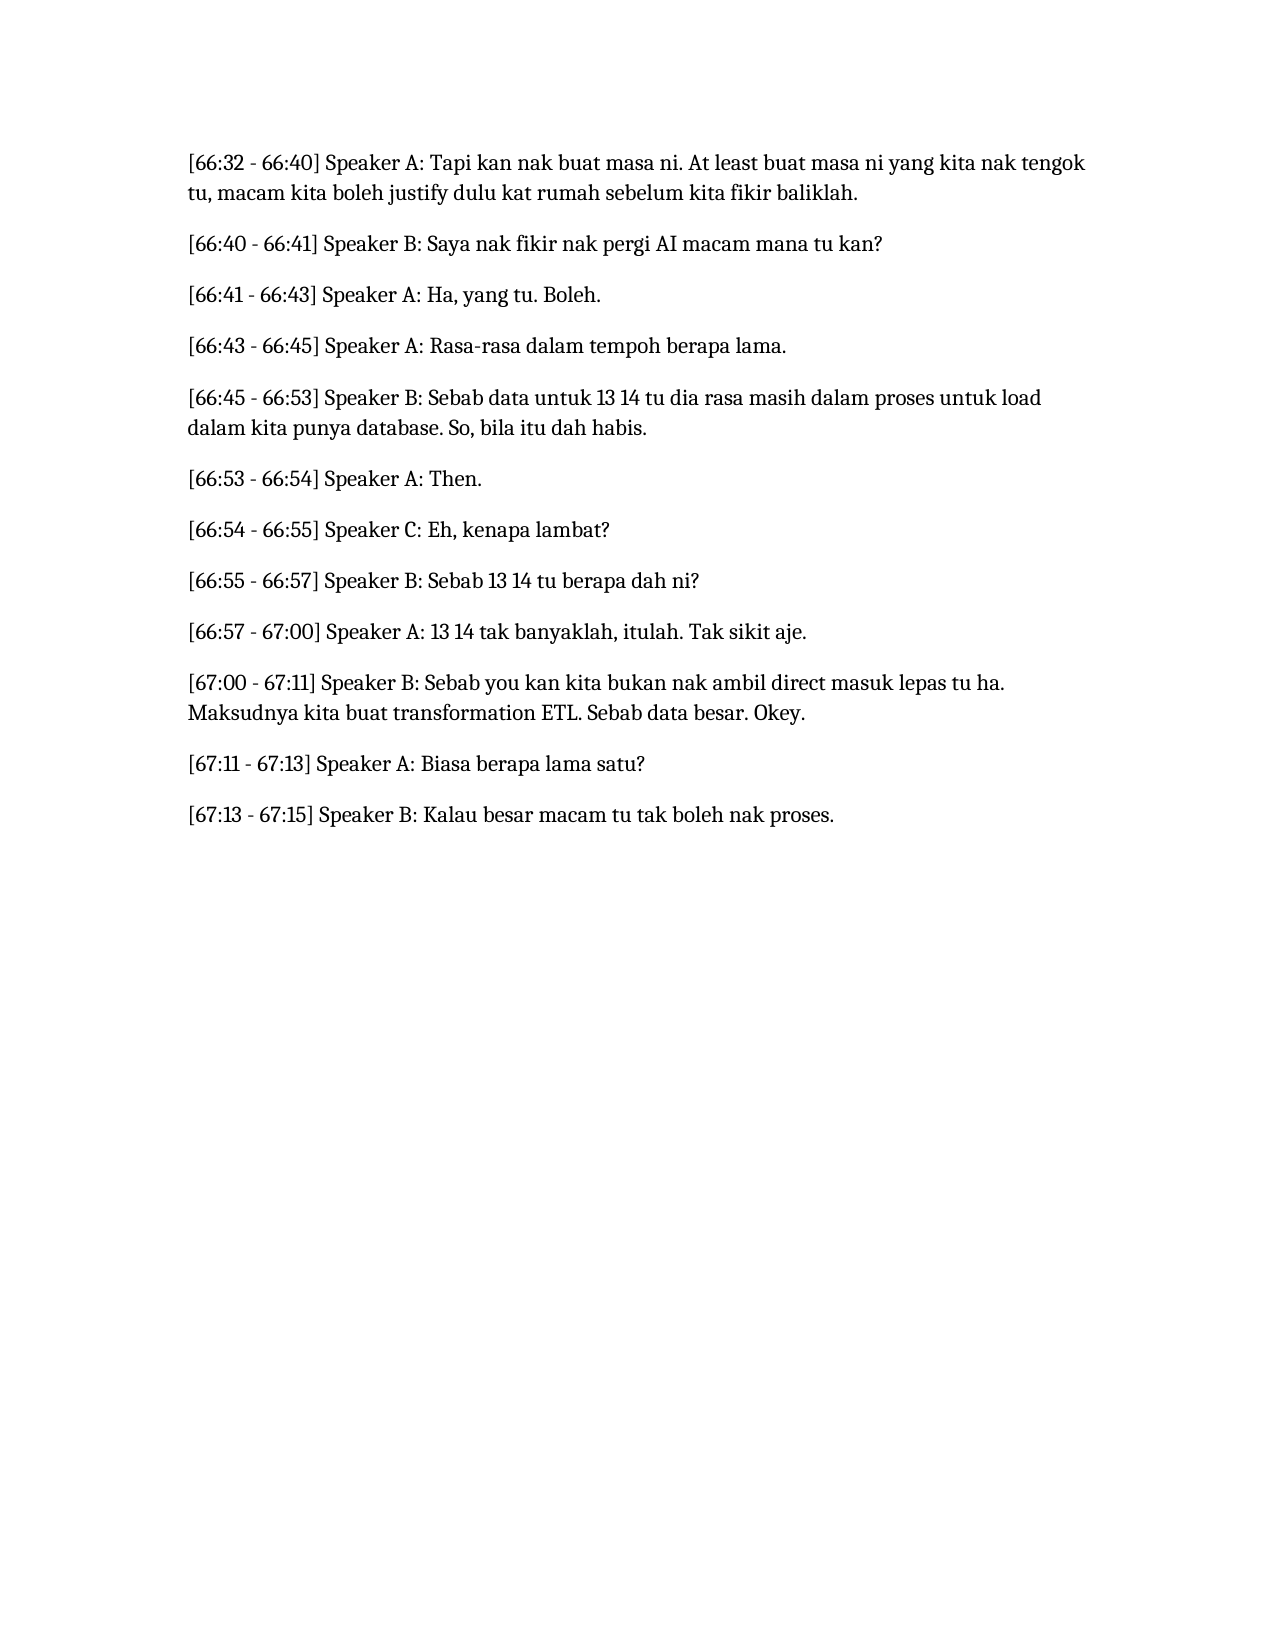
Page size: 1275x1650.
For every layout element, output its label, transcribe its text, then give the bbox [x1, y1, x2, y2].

text [67:00 - 67:11] Speaker B: Sebab you kan kita bukan nak ambil direct masuk lepas tu ha. Maksudnya kita buat transformation ETL. Sebab data besar. Okey. [187, 670, 1087, 726]
text [66:45 - 66:53] Speaker B: Sebab data untuk 13 14 tu dia rasa masih dalam proses untuk load dalam kita punya database. So, bila itu dah habis. [187, 384, 1087, 441]
text [66:57 - 67:00] Speaker A: 13 14 tak banyaklah, itulah. Tak sikit aje. [187, 619, 1087, 645]
text [66:54 - 66:55] Speaker C: Eh, kenapa lambat? [187, 517, 1087, 543]
text [67:11 - 67:13] Speaker A: Biasa berapa lama satu? [187, 751, 1087, 777]
text [67:13 - 67:15] Speaker B: Kalau besar macam tu tak boleh nak proses. [187, 802, 1087, 828]
text [66:43 - 66:45] Speaker A: Rasa-rasa dalam tempoh berapa lama. [187, 333, 1087, 360]
text [66:41 - 66:43] Speaker A: Ha, yang tu. Boleh. [187, 282, 1087, 309]
text [66:53 - 66:54] Speaker A: Then. [187, 466, 1087, 492]
text [66:55 - 66:57] Speaker B: Sebab 13 14 tu berapa dah ni? [187, 568, 1087, 594]
text [66:40 - 66:41] Speaker B: Saya nak fikir nak pergi AI macam mana tu kan? [187, 231, 1087, 258]
text [66:32 - 66:40] Speaker A: Tapi kan nak buat masa ni. At least buat masa ni yang kita nak tengok tu, macam kita boleh justify dulu kat rumah sebelum kita fikir baliklah. [187, 150, 1087, 207]
